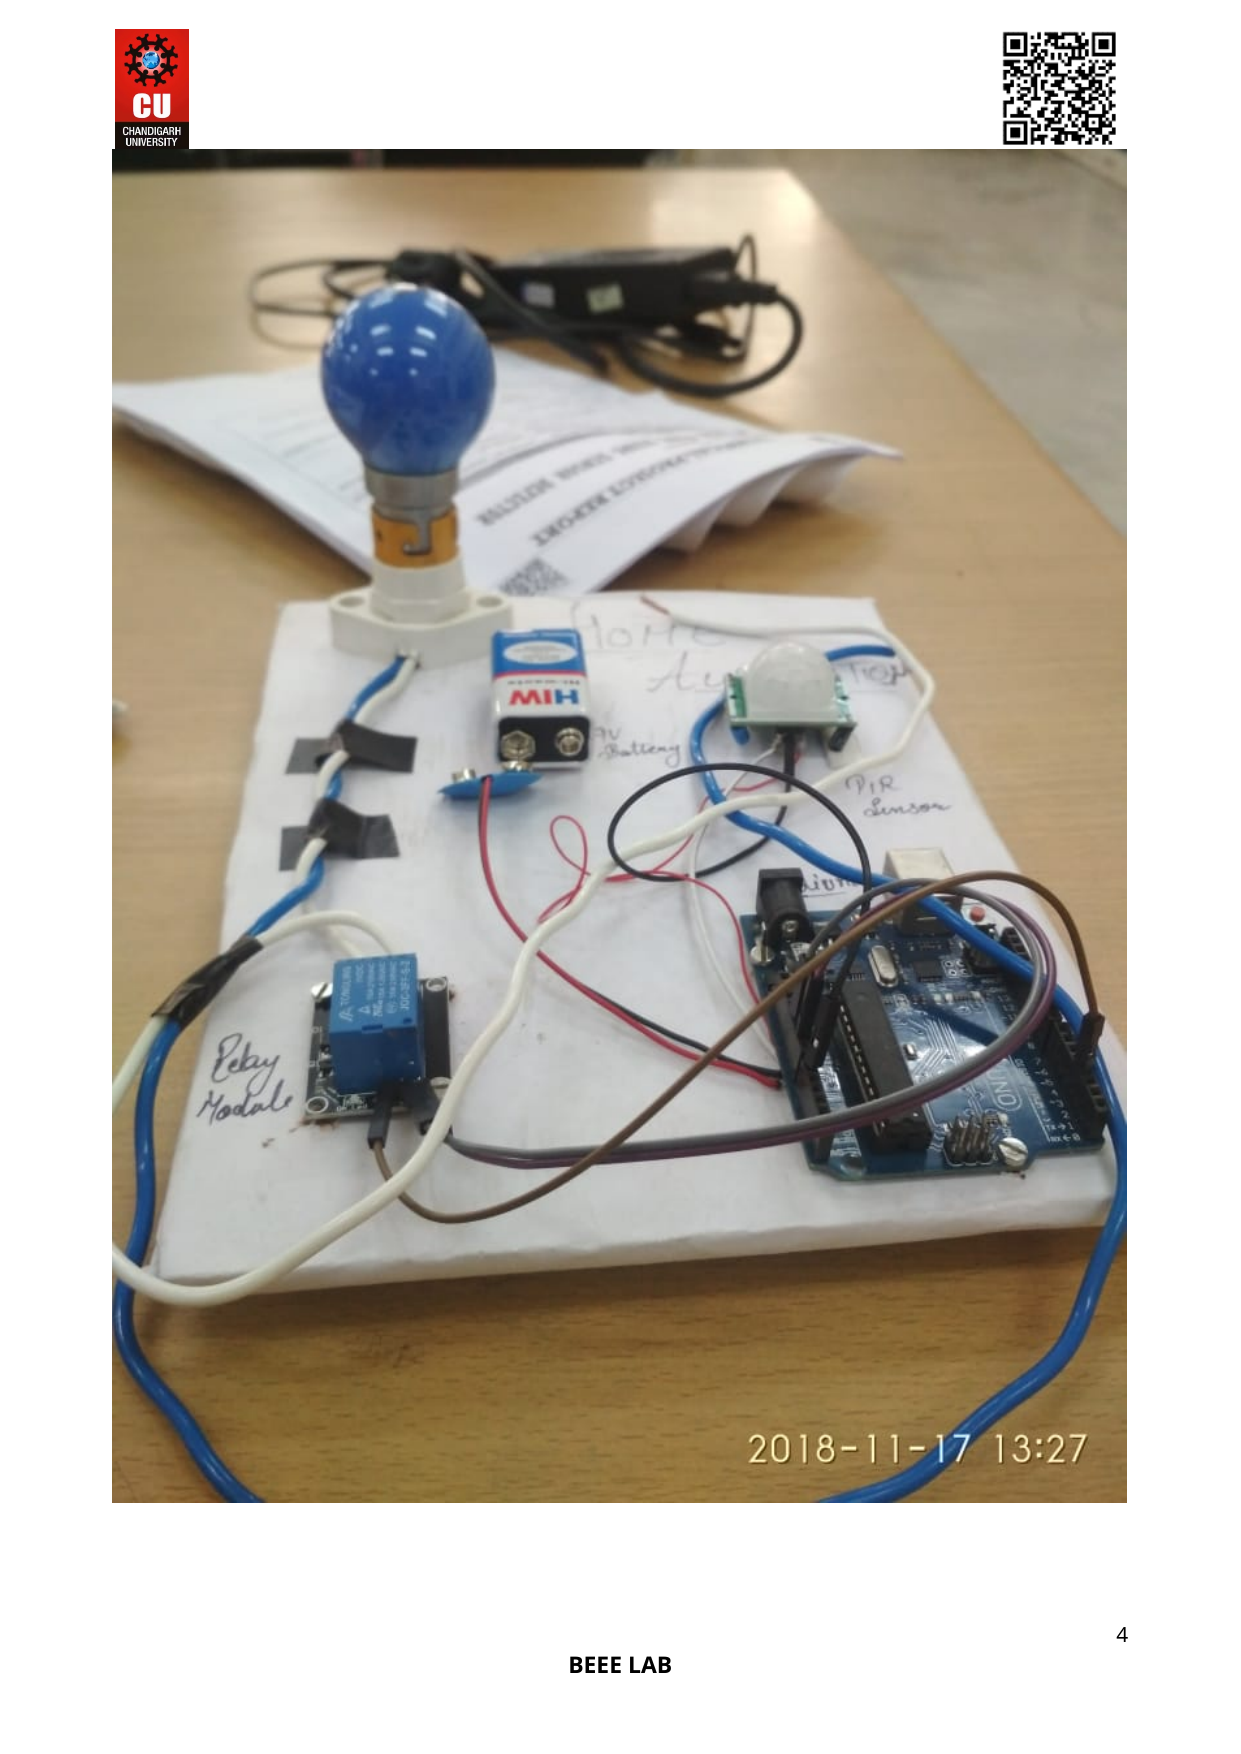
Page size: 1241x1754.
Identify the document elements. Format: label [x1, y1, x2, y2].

picture [112, 29, 1127, 1503]
